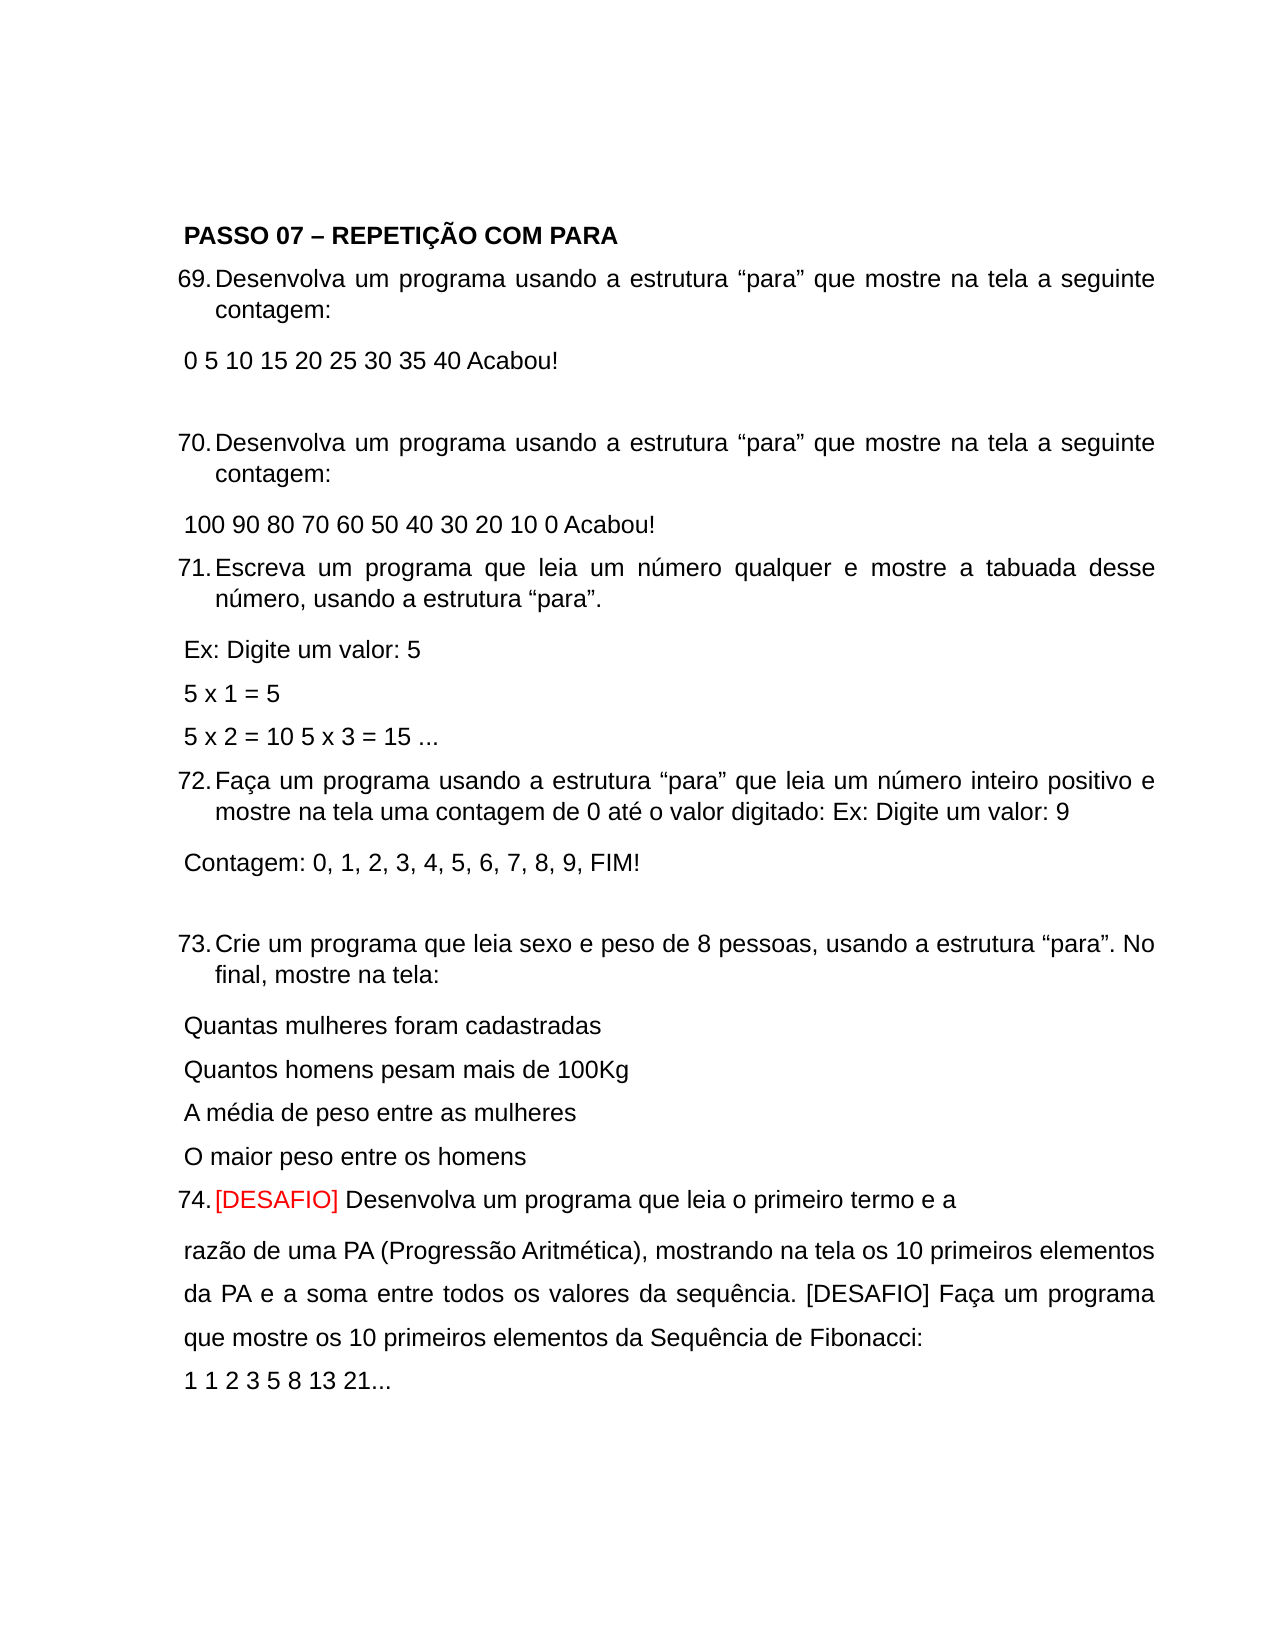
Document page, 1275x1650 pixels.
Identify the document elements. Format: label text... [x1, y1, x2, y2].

subtitle Crie um programa que leia sexo e peso de 8 pessoas, usando a estrutura “para”. No final, mostre na tela: [177, 929, 1157, 989]
text A média de peso entre as mulheres [183, 1098, 1157, 1127]
text 5 x 2 = 10 5 x 3 = 15 ... [183, 722, 1157, 751]
subtitle Desenvolva um programa usando a estrutura “para” que mostre na tela a seguinte contagem: [177, 427, 1157, 487]
text Quantos homens pesam mais de 100Kg [183, 1055, 1157, 1083]
text Ex: Digite um valor: 5 [183, 635, 1157, 664]
text Contagem: 0, 1, 2, 3, 4, 5, 6, 7, 8, 9, FIM! [183, 848, 1157, 877]
text Quantas mulheres foram cadastradas [183, 1011, 1157, 1040]
text 5 x 1 = 5 [183, 679, 1157, 707]
subtitle Escreva um programa que leia um número qualquer e mostre a tabuada desse número, usando a estrutura “para”. [177, 553, 1157, 613]
subtitle [DESAFIO] Desenvolva um programa que leia o primeiro termo e a [177, 1185, 1157, 1214]
text PASSO 07 – REPETIÇÃO COM PARA [183, 221, 1157, 249]
text 100 90 80 70 60 50 40 30 20 10 0 Acabou! [183, 509, 1157, 538]
text 1 1 2 3 5 8 13 21... [183, 1366, 1157, 1395]
subtitle Faça um programa usando a estrutura “para” que leia um número inteiro positivo e mostre na tela uma contagem de 0 até o valor digitado: Ex: Digite um valor: 9 [177, 766, 1157, 826]
text 0 5 10 15 20 25 30 35 40 Acabou! [183, 346, 1157, 375]
subtitle Desenvolva um programa usando a estrutura “para” que mostre na tela a seguinte contagem: [177, 264, 1157, 324]
text O maior peso entre os homens [183, 1142, 1157, 1171]
text razão de uma PA (Progressão Aritmética), mostrando na tela os 10 primeiros elementos da PA e a soma entre todos os valores da sequência. [DESAFIO] Faça um programa que mostre os 10 primeiros elementos da Sequência de Fibonacci: [183, 1236, 1157, 1351]
